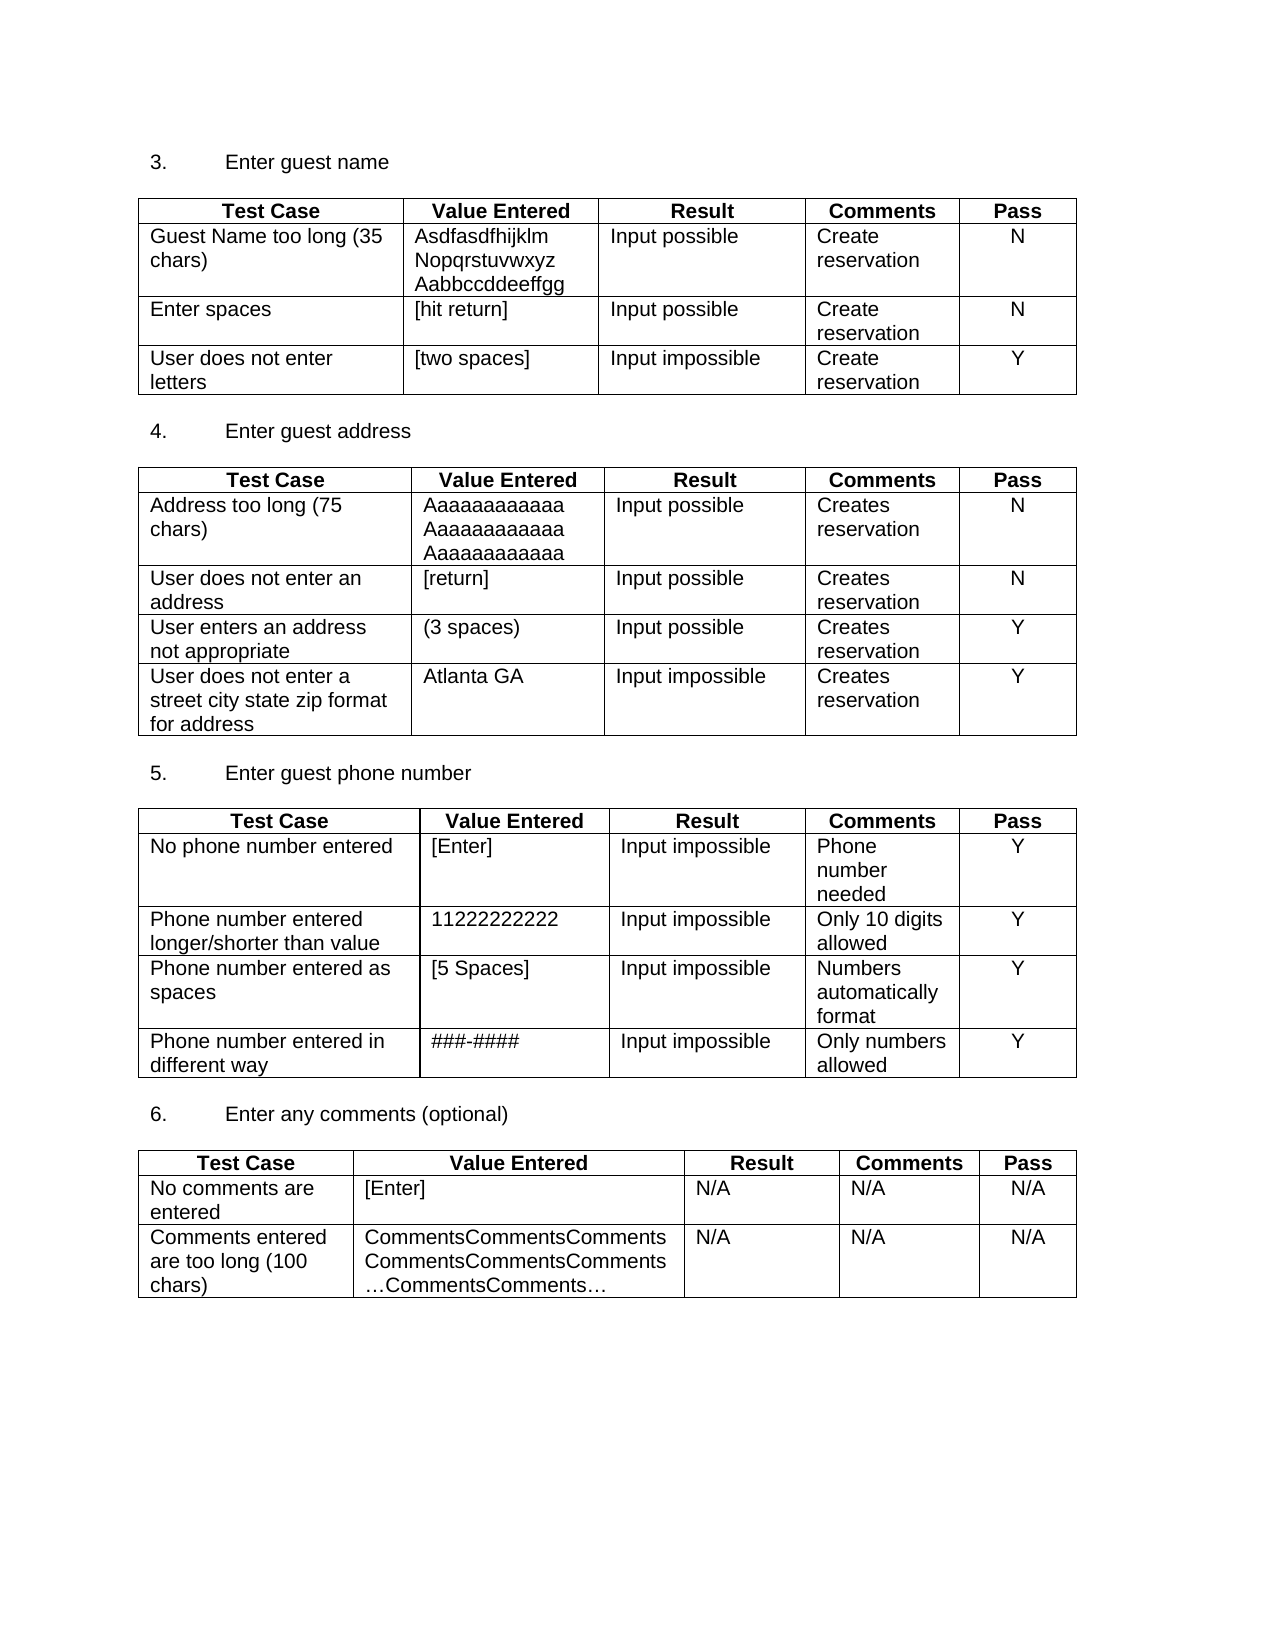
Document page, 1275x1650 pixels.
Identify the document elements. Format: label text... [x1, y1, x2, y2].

table_cell 11222222222 [421, 907, 609, 955]
table_cell Numbers automatically format [806, 956, 959, 1028]
table_cell N/A [840, 1176, 979, 1224]
table_header Test Case [139, 468, 411, 492]
table_cell [hit return] [404, 297, 598, 345]
table_header Result [605, 468, 805, 492]
table_cell Create reservation [806, 346, 959, 394]
table_cell Enter spaces [139, 297, 403, 345]
table_cell No comments are entered [139, 1176, 353, 1224]
table_header Comments [840, 1151, 979, 1175]
table_header Test Case [139, 199, 403, 223]
table_cell Input impossible [610, 1029, 805, 1077]
table_header Result [610, 809, 805, 833]
table_cell Y [960, 956, 1076, 1028]
table_cell N/A [980, 1176, 1076, 1224]
table_cell N [960, 224, 1076, 296]
table_header Value Entered [412, 468, 604, 492]
text 5. Enter guest phone number [150, 760, 1125, 784]
table_cell Input possible [599, 224, 805, 296]
text 6. Enter any comments (optional) [150, 1102, 1125, 1126]
table_cell No phone number entered [139, 834, 419, 906]
table_cell User enters an address not appropriate [139, 615, 411, 662]
table_cell Y [960, 664, 1076, 735]
table_cell Input impossible [605, 664, 805, 735]
table_cell Creates reservation [806, 566, 959, 613]
table_header Pass [960, 468, 1076, 492]
table_cell Y [960, 834, 1076, 906]
table_cell Phone number entered longer/shorter than value [139, 907, 419, 955]
table_cell [return] [412, 566, 604, 613]
table_cell Y [960, 615, 1076, 662]
table_cell ###-#### [421, 1029, 609, 1077]
table_cell Input possible [599, 297, 805, 345]
table_cell N/A [840, 1225, 979, 1297]
table_header Value Entered [354, 1151, 684, 1175]
table_cell Atlanta GA [412, 664, 604, 735]
table_cell Input impossible [610, 907, 805, 955]
table_cell Guest Name too long (35 chars) [139, 224, 403, 296]
table_cell Address too long (75 chars) [139, 493, 411, 564]
table_cell Input impossible [599, 346, 805, 394]
table_cell Phone number entered in different way [139, 1029, 419, 1077]
table_header Test Case [139, 809, 419, 833]
table_cell Input impossible [610, 834, 805, 906]
table_cell [Enter] [354, 1176, 684, 1224]
table_cell N [960, 566, 1076, 613]
table_cell N/A [685, 1176, 839, 1224]
table_cell N [960, 493, 1076, 564]
table_cell (3 spaces) [412, 615, 604, 662]
table_cell Asdfasdfhijklm Nopqrstuvwxyz Aabbccddeeffgg [404, 224, 598, 296]
table_cell N/A [980, 1225, 1076, 1297]
table_cell [Enter] [421, 834, 609, 906]
table_cell Creates reservation [806, 664, 959, 735]
table_cell Create reservation [806, 297, 959, 345]
table_cell User does not enter a street city state zip format for address [139, 664, 411, 735]
table_header Comments [806, 468, 959, 492]
table_cell Phone number needed [806, 834, 959, 906]
table_cell N [960, 297, 1076, 345]
table_cell Create reservation [806, 224, 959, 296]
table_cell Input possible [605, 566, 805, 613]
table_cell [5 Spaces] [421, 956, 609, 1028]
table_cell User does not enter an address [139, 566, 411, 613]
table_header Result [599, 199, 805, 223]
table_cell Comments entered are too long (100 chars) [139, 1225, 353, 1297]
table_cell CommentsCommentsComments CommentsCommentsComments …CommentsComments… [354, 1225, 684, 1297]
text 4. Enter guest address [150, 419, 1125, 443]
table_header Comments [806, 199, 959, 223]
table_header Value Entered [421, 809, 609, 833]
text 3. Enter guest name [150, 150, 1125, 174]
table_cell Y [960, 346, 1076, 394]
table_header Result [685, 1151, 839, 1175]
table_cell Only numbers allowed [806, 1029, 959, 1077]
table_cell Y [960, 907, 1076, 955]
table_cell Creates reservation [806, 615, 959, 662]
table_cell Only 10 digits allowed [806, 907, 959, 955]
table_cell Input possible [605, 493, 805, 564]
table_cell User does not enter letters [139, 346, 403, 394]
table_header Value Entered [404, 199, 598, 223]
table_header Pass [960, 809, 1076, 833]
table_cell Phone number entered as spaces [139, 956, 419, 1028]
table_header Pass [980, 1151, 1076, 1175]
table_cell N/A [685, 1225, 839, 1297]
table_cell Input possible [605, 615, 805, 662]
table_cell Creates reservation [806, 493, 959, 564]
table_cell Aaaaaaaaaaaa Aaaaaaaaaaaa Aaaaaaaaaaaa [412, 493, 604, 564]
table_cell [two spaces] [404, 346, 598, 394]
table_header Test Case [139, 1151, 353, 1175]
table_cell Input impossible [610, 956, 805, 1028]
table_cell Y [960, 1029, 1076, 1077]
table_header Pass [960, 199, 1076, 223]
table_header Comments [806, 809, 959, 833]
